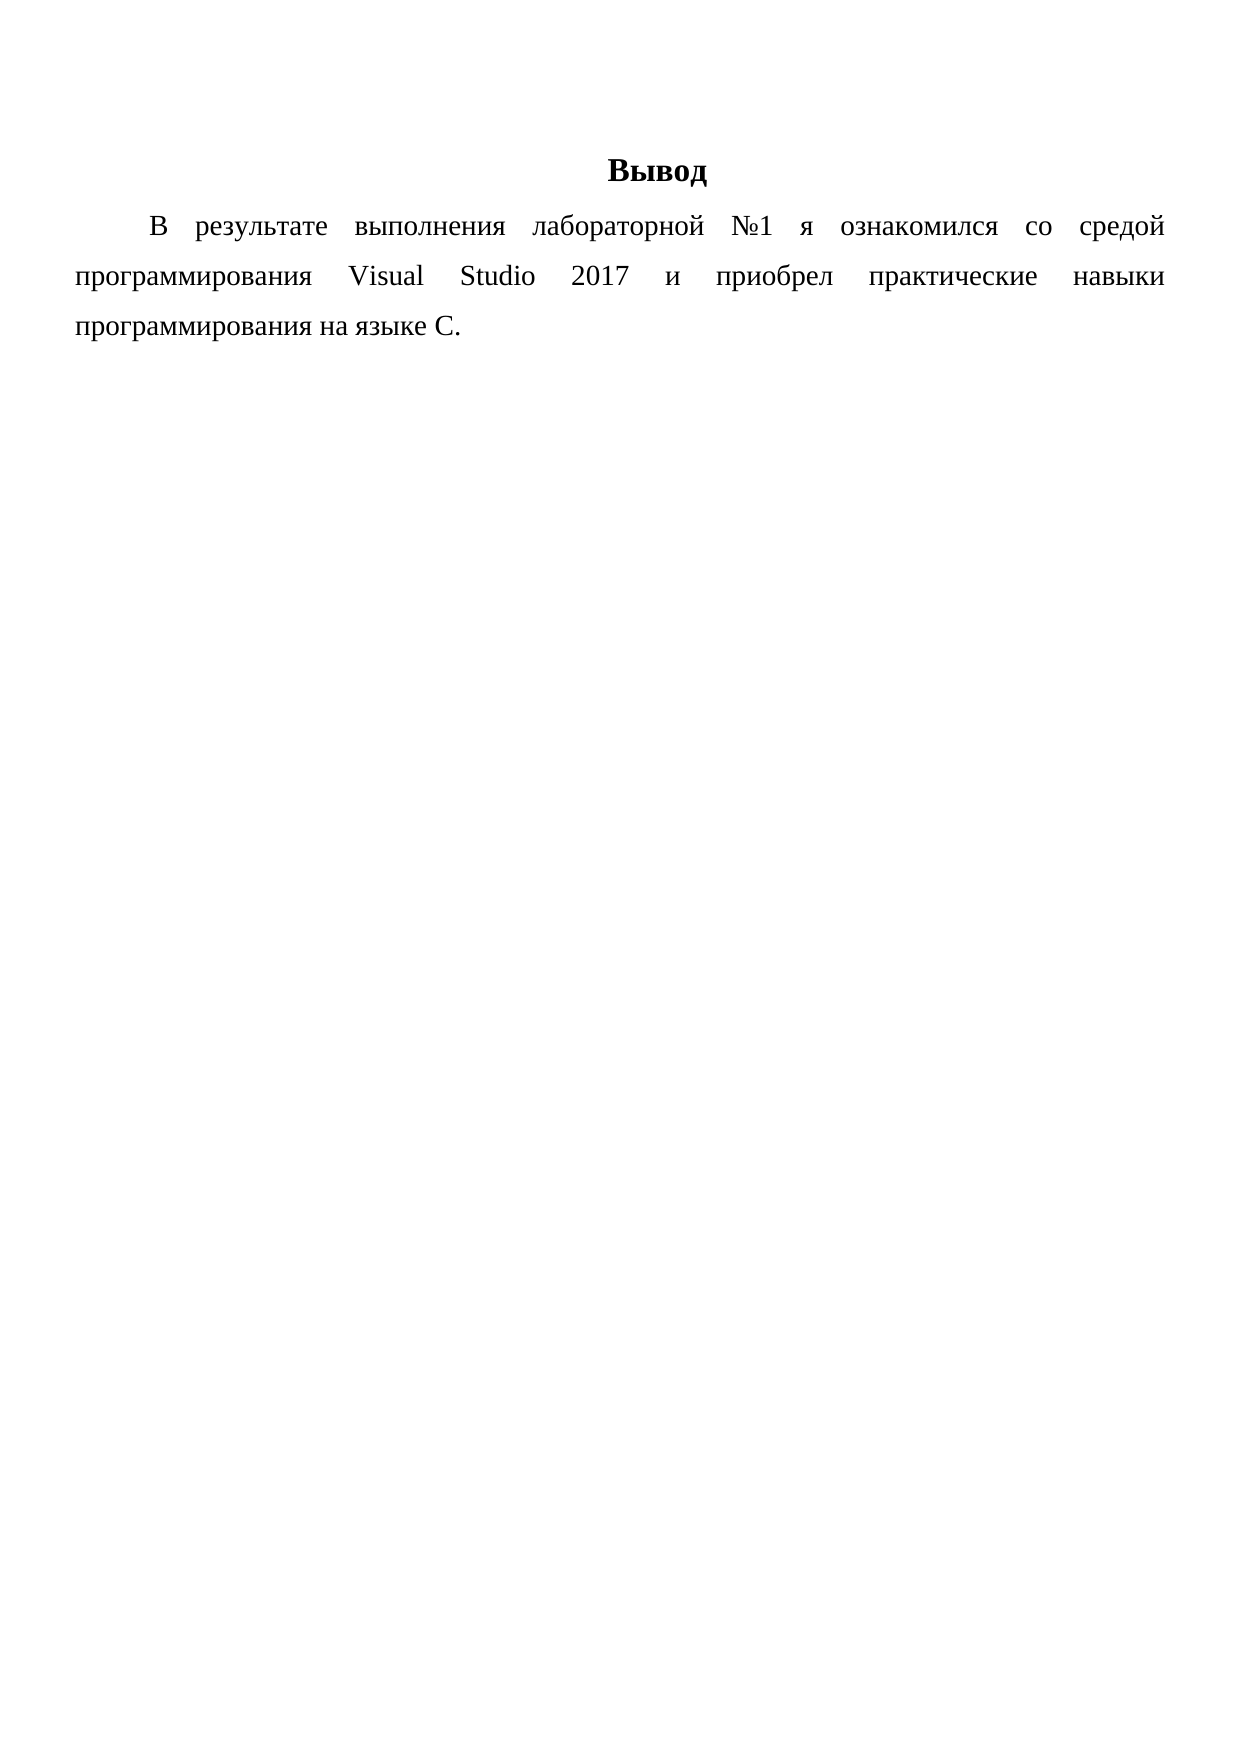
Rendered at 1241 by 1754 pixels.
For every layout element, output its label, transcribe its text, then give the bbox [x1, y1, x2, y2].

text В результате выполнения лабораторной №1 я ознакомился со средой программирования Visual Studio 2017 и приобрел практические навыки программирования на языке C. [75, 208, 1165, 342]
subtitle Вывод [75, 150, 1165, 189]
